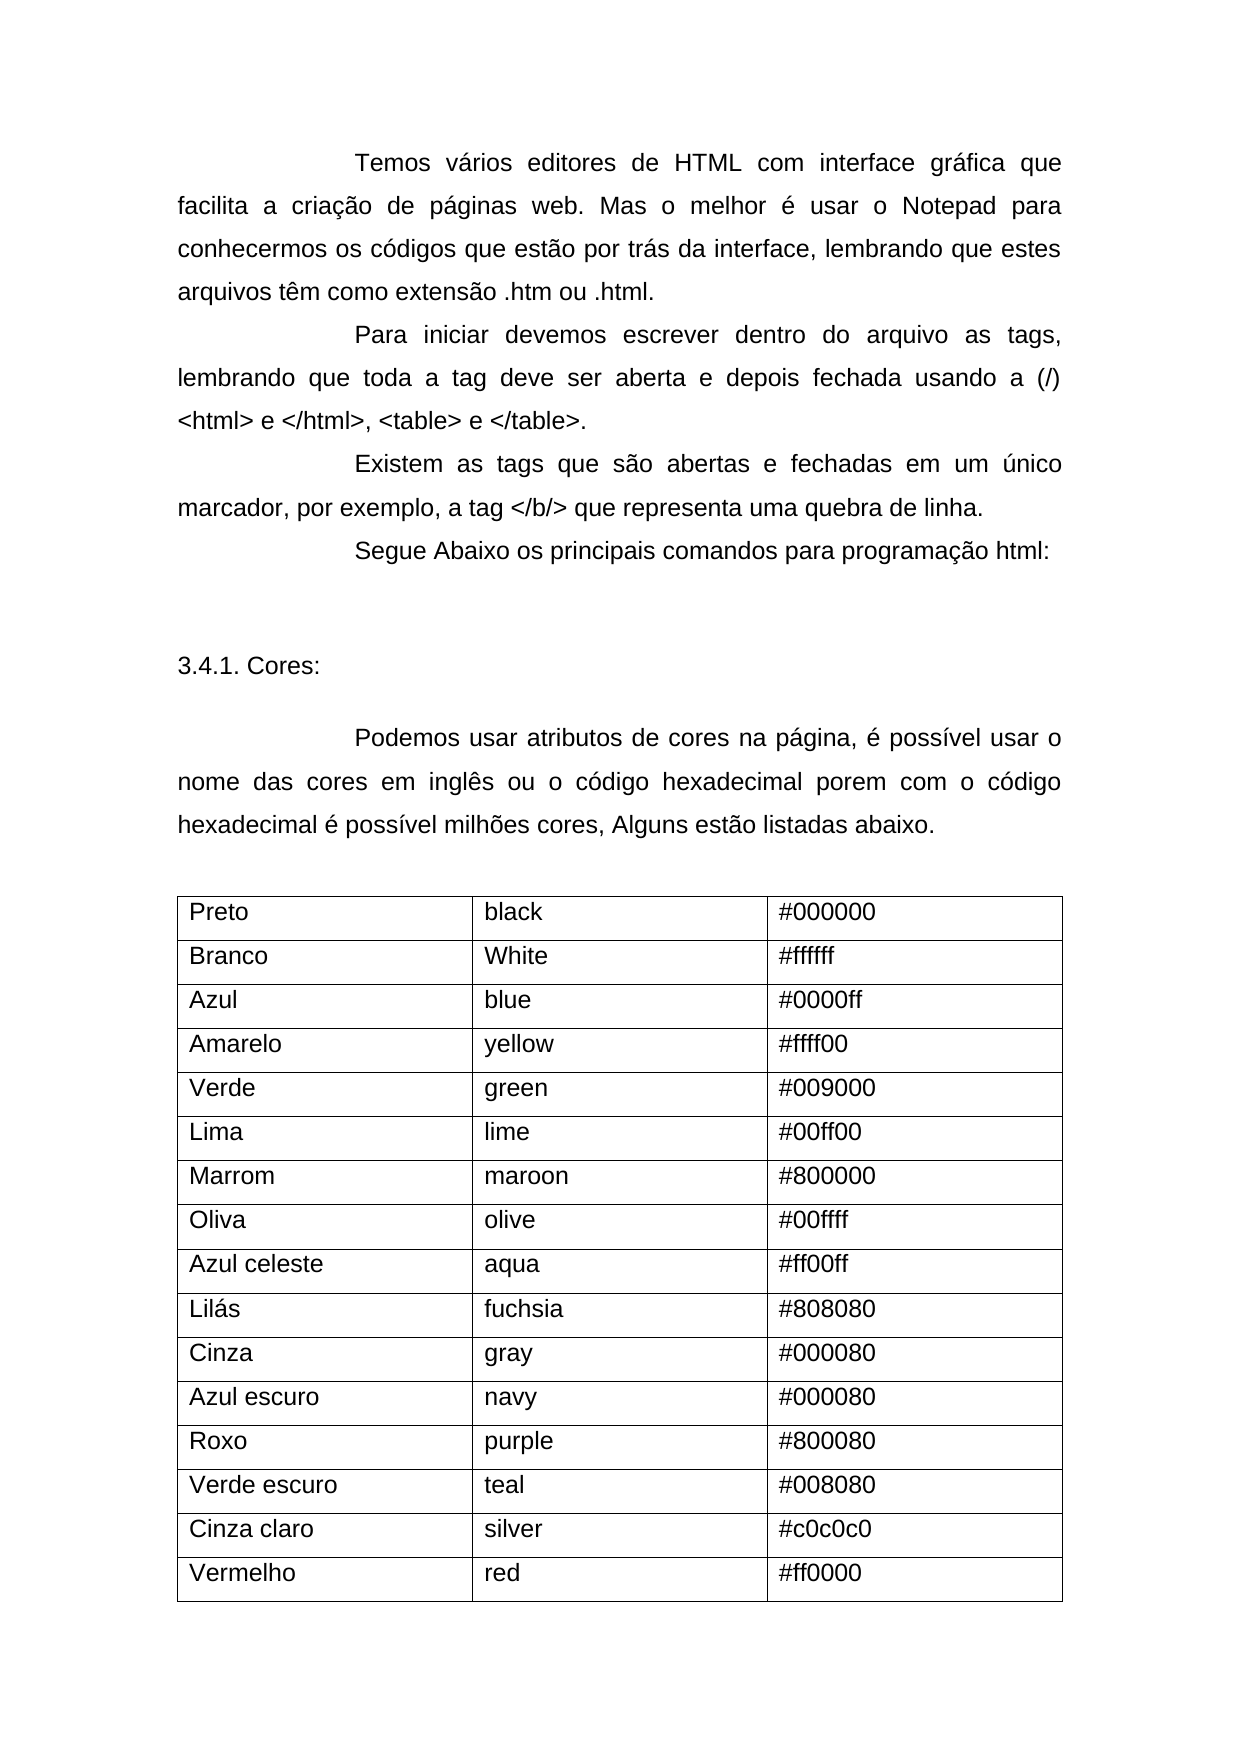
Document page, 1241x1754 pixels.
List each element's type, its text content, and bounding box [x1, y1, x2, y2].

text Segue Abaixo os principais comandos para programação html: [177, 536, 1063, 564]
table_cell #ffff00 [768, 1029, 1062, 1072]
table_cell #009000 [768, 1073, 1062, 1116]
table_cell maroon [473, 1161, 767, 1204]
table_header Preto [178, 897, 472, 940]
table_cell aqua [473, 1250, 767, 1292]
table_cell green [473, 1073, 767, 1116]
table_cell #00ffff [768, 1205, 1062, 1248]
table_cell Azul [178, 985, 472, 1028]
table_cell #000080 [768, 1382, 1062, 1425]
table_cell Azul escuro [178, 1382, 472, 1425]
table_cell Verde escuro [178, 1470, 472, 1513]
table_cell blue [473, 985, 767, 1028]
table_cell #800080 [768, 1426, 1062, 1469]
table_cell Lilás [178, 1294, 472, 1337]
table_cell teal [473, 1470, 767, 1513]
table_cell fuchsia [473, 1294, 767, 1337]
table_cell olive [473, 1205, 767, 1248]
table_cell #c0c0c0 [768, 1514, 1062, 1557]
subtitle 3.4.1. Cores: [177, 651, 1063, 680]
table_cell Vermelho [178, 1558, 472, 1601]
table_cell Cinza claro [178, 1514, 472, 1557]
table_cell Lima [178, 1117, 472, 1160]
table_cell #008080 [768, 1470, 1062, 1513]
table_cell yellow [473, 1029, 767, 1072]
table_cell Roxo [178, 1426, 472, 1469]
table_cell Cinza [178, 1338, 472, 1381]
table_cell #00ff00 [768, 1117, 1062, 1160]
table_cell White [473, 941, 767, 984]
table_cell #0000ff [768, 985, 1062, 1028]
table_cell Oliva [178, 1205, 472, 1248]
table_cell Amarelo [178, 1029, 472, 1072]
table_cell #ff0000 [768, 1558, 1062, 1601]
table_cell #800000 [768, 1161, 1062, 1204]
table_cell lime [473, 1117, 767, 1160]
text Existem as tags que são abertas e fechadas em um único marcador, por exemplo, a tag </b/> que representa uma quebra de linha. [177, 449, 1063, 521]
table_header #000000 [768, 897, 1062, 940]
table_cell Marrom [178, 1161, 472, 1204]
table_cell #ffffff [768, 941, 1062, 984]
table_cell #ff00ff [768, 1250, 1062, 1292]
table_cell Branco [178, 941, 472, 984]
table_header black [473, 897, 767, 940]
table_cell purple [473, 1426, 767, 1469]
text Podemos usar atributos de cores na página, é possível usar o nome das cores em inglês ou o código hexadecimal porem com o código hexadecimal é possível milhões cores, Alguns estão listadas abaixo. [177, 723, 1063, 838]
table_cell #808080 [768, 1294, 1062, 1337]
table_cell Verde [178, 1073, 472, 1116]
text Temos vários editores de HTML com interface gráfica que facilita a criação de páginas web. Mas o melhor é usar o Notepad para conhecermos os códigos que estão por trás da interface, lembrando que estes arquivos têm como extensão .htm ou .html. [177, 148, 1063, 306]
table_cell red [473, 1558, 767, 1601]
text Para iniciar devemos escrever dentro do arquivo as tags, lembrando que toda a tag deve ser aberta e depois fechada usando a (/) <html> e </html>, <table> e </table>. [177, 320, 1063, 435]
table_cell silver [473, 1514, 767, 1557]
table_cell #000080 [768, 1338, 1062, 1381]
table_cell gray [473, 1338, 767, 1381]
table_cell Azul celeste [178, 1250, 472, 1292]
table_cell navy [473, 1382, 767, 1425]
